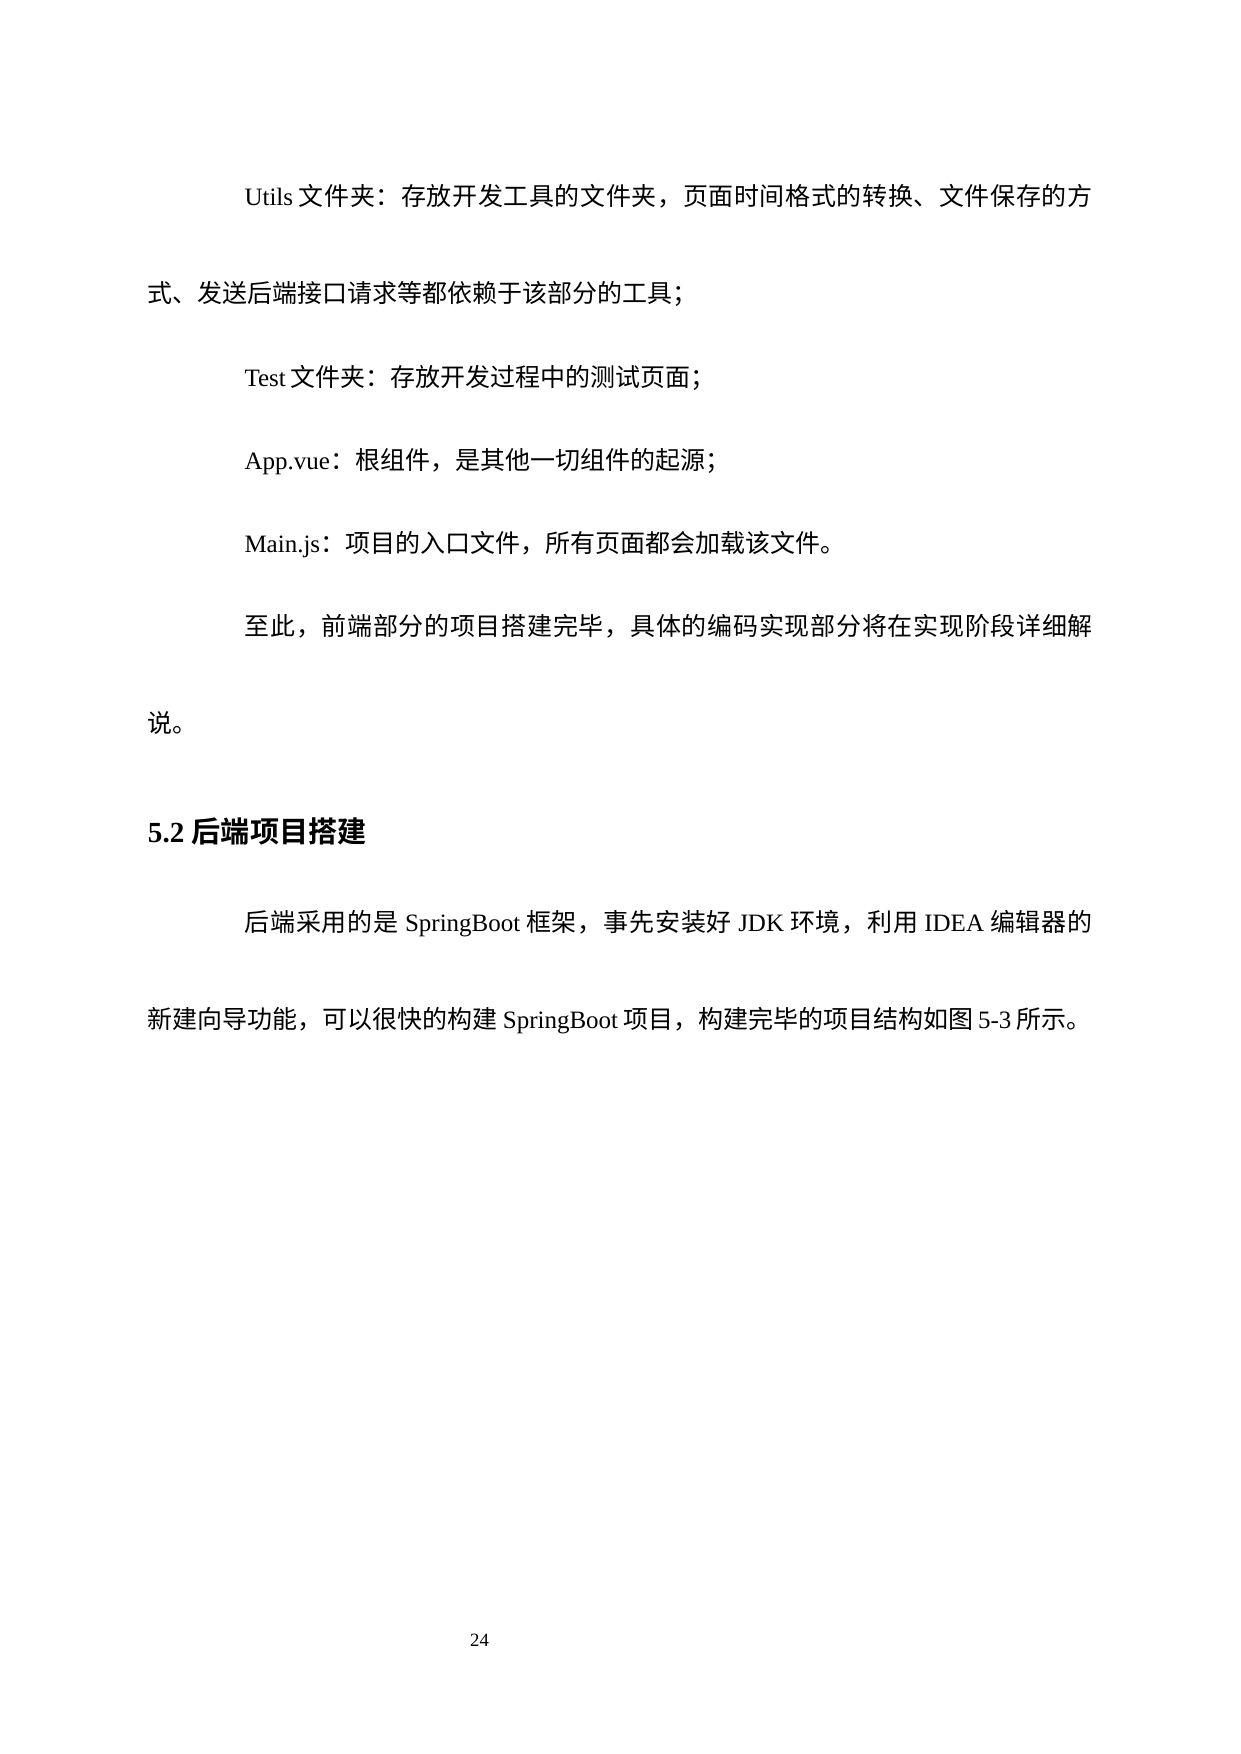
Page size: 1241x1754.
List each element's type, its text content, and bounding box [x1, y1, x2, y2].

text App.vue：根组件，是其他一切组件的起源； [148, 426, 1093, 491]
text Test文件夹：存放开发过程中的测试页面； [148, 343, 1093, 408]
text Utils文件夹：存放开发工具的文件夹，页面时间格式的转换、文件保存的方式、发送后端接口请求等都依赖于该部分的工具； [148, 162, 1093, 324]
text 后端采用的是SpringBoot框架，事先安装好JDK环境，利用IDEA编辑器的新建向导功能，可以很快的构建SpringBoot项目，构建完毕的项目结构如图5-3所示。 [148, 888, 1093, 1050]
text Main.js：项目的入口文件，所有页面都会加载该文件。 [148, 509, 1093, 574]
text 至此，前端部分的项目搭建完毕，具体的编码实现部分将在实现阶段详细解说。 [148, 592, 1093, 754]
text 5.2 后端项目搭建 [148, 798, 1093, 863]
